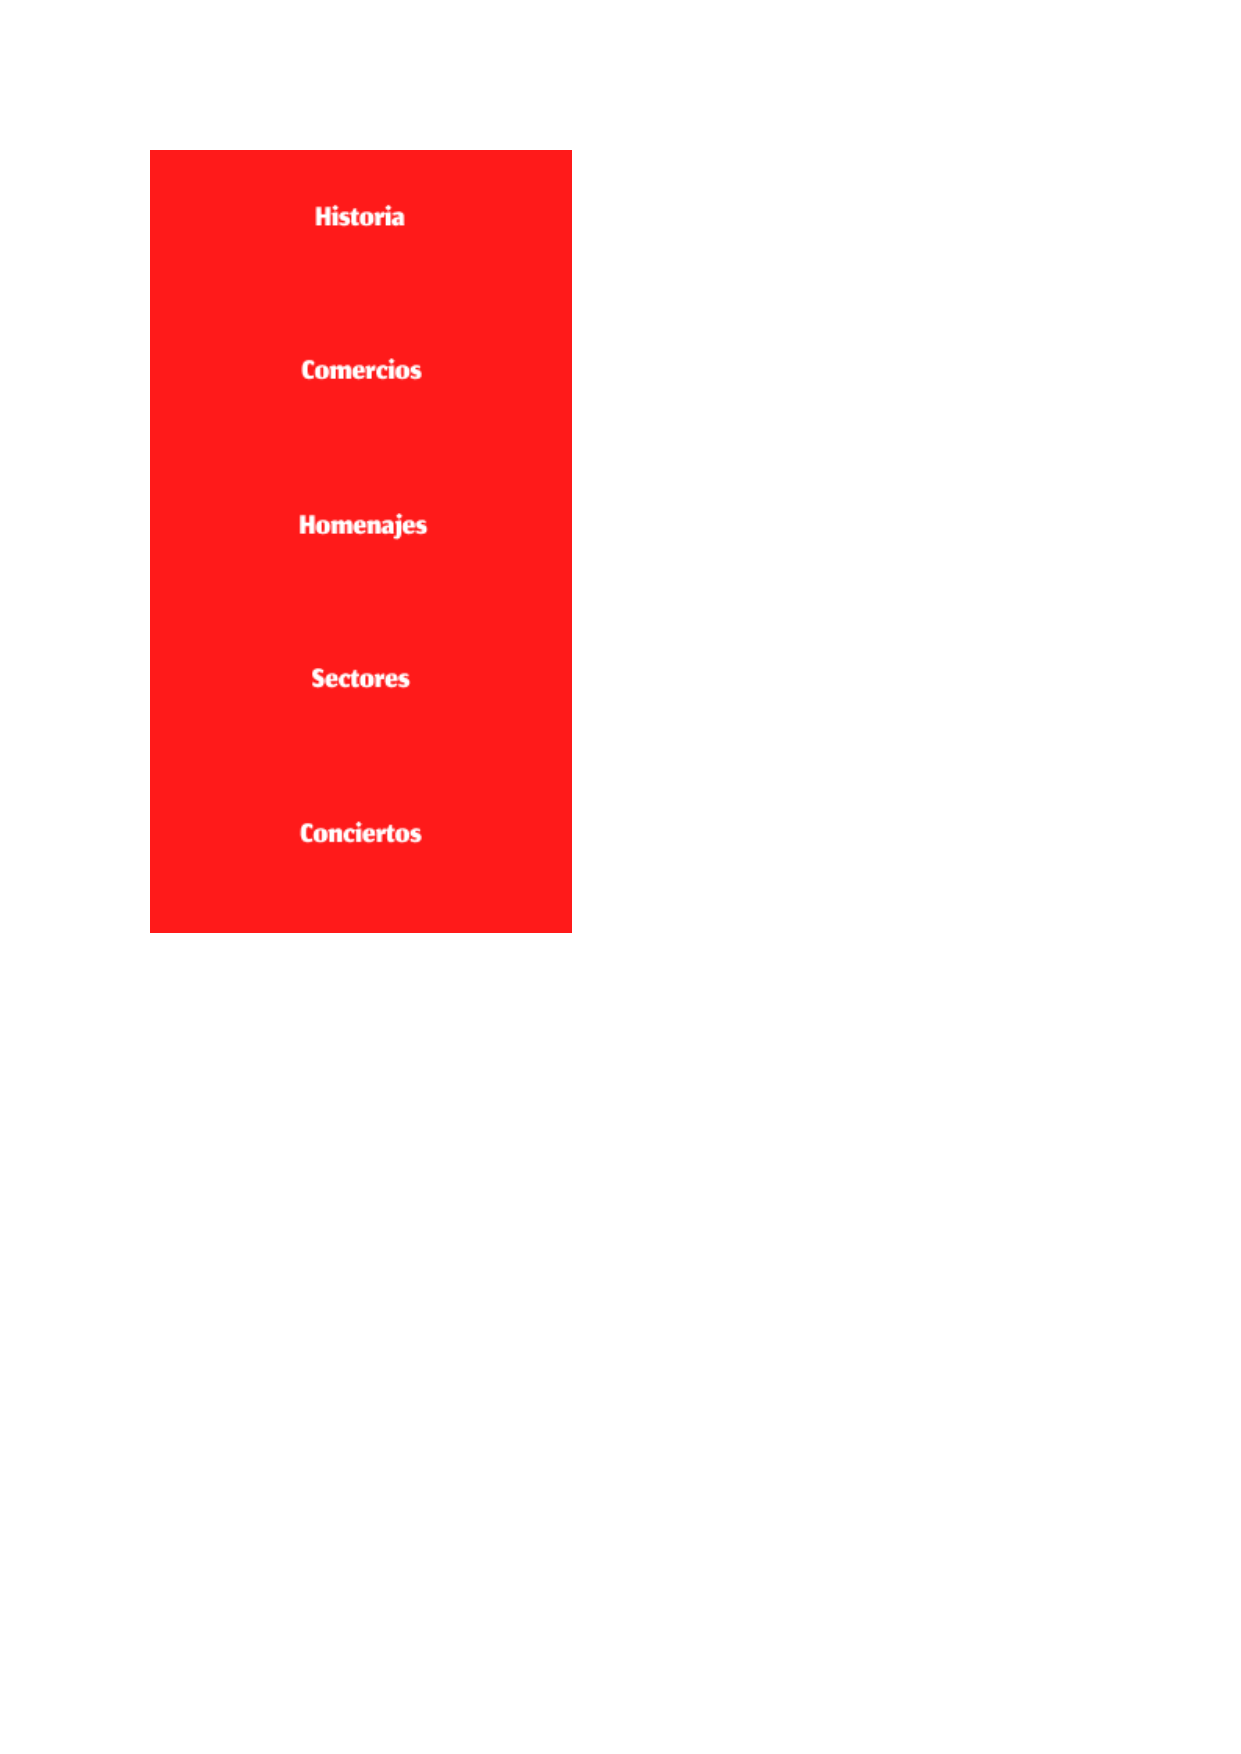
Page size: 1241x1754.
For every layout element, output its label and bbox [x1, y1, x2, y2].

picture [150, 150, 572, 933]
